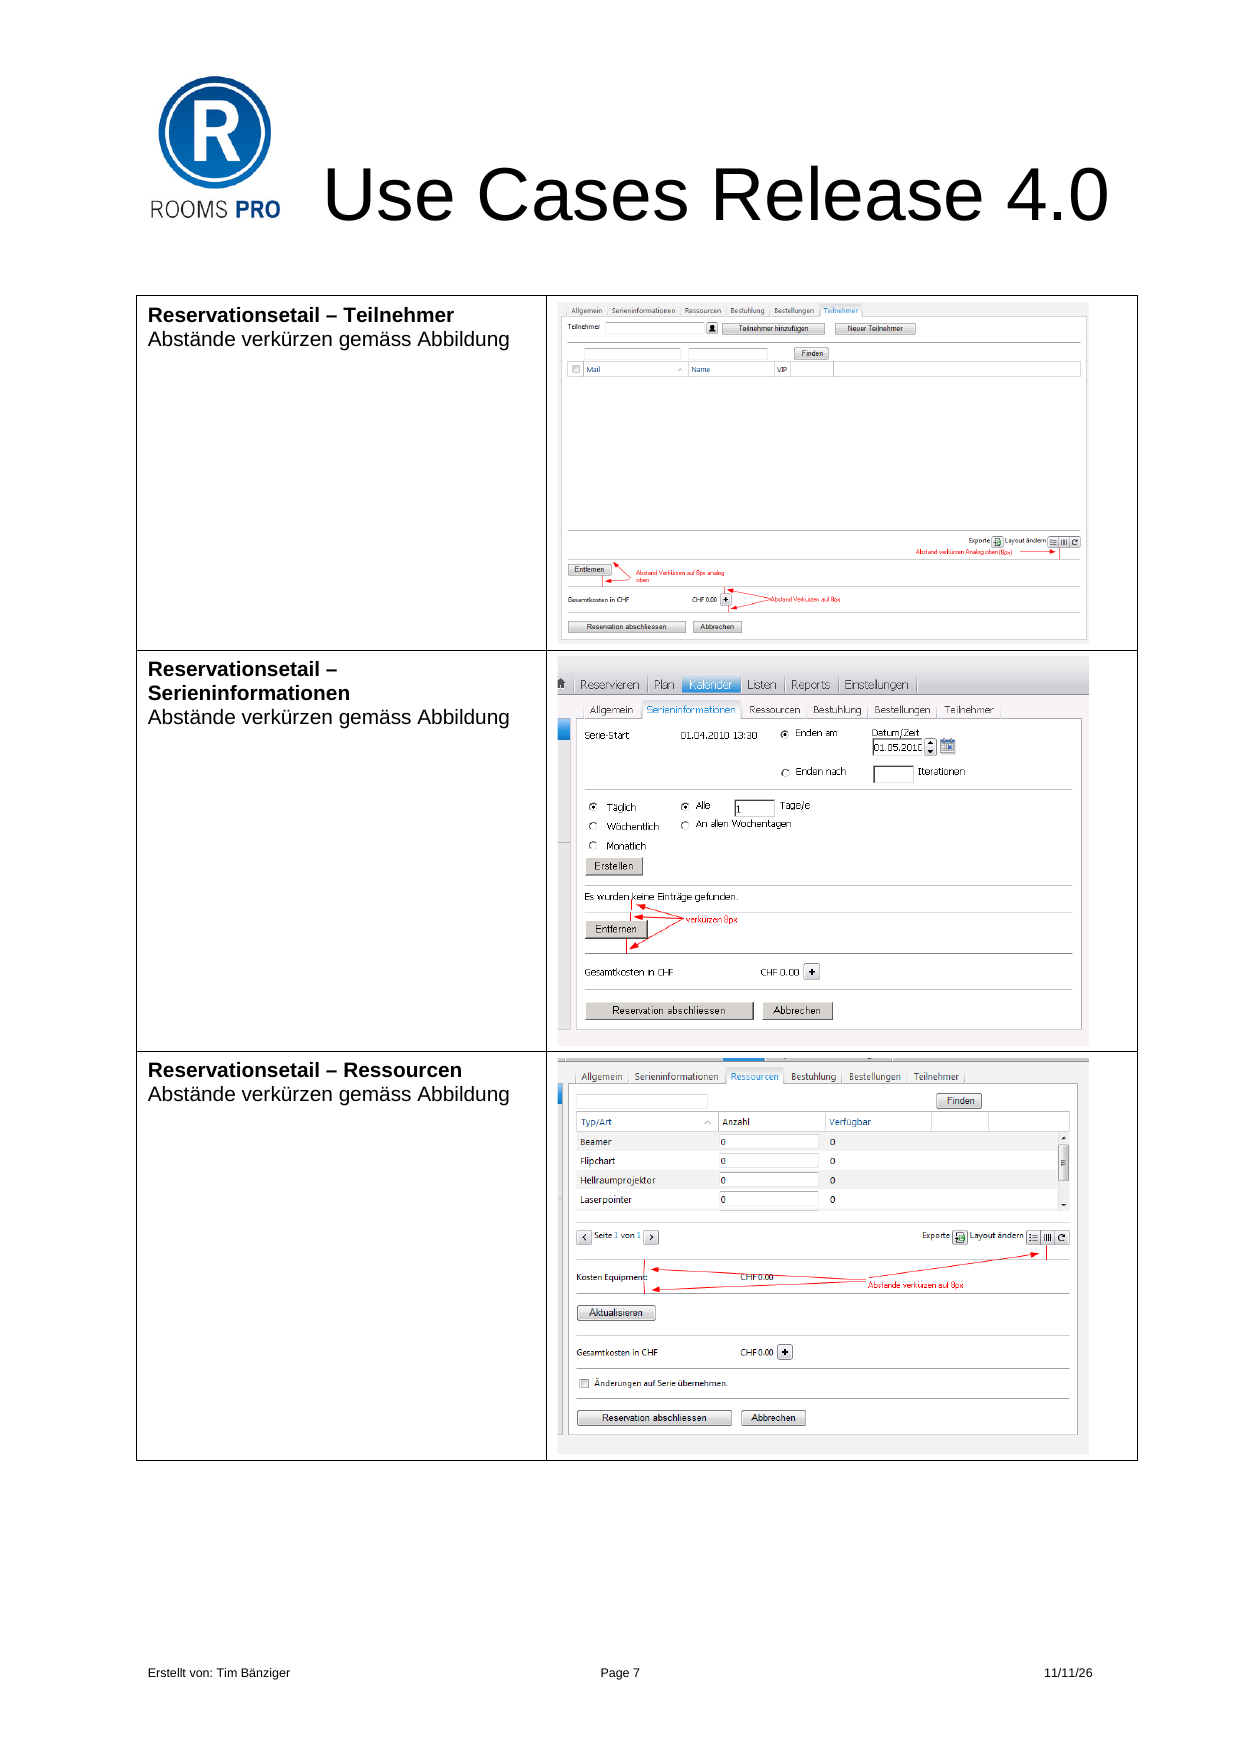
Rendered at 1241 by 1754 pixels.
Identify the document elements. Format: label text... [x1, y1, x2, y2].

table_cell Reservationsetail – Serieninformationen Abstände verkürzen gemäss Abbildung [137, 651, 546, 1051]
table_cell Reservationsetail – Ressourcen Abstände verkürzen gemäss Abbildung [137, 1052, 546, 1460]
table_cell Reservationsetail – Teilnehmer Abstände verkürzen gemäss Abbildung [137, 296, 546, 650]
table_cell [547, 1052, 1137, 1460]
table_cell [547, 296, 1137, 650]
picture [557, 302, 1089, 644]
picture [557, 656, 1089, 1046]
picture [147, 73, 282, 221]
table_cell [547, 651, 1137, 1051]
picture [557, 1058, 1089, 1454]
